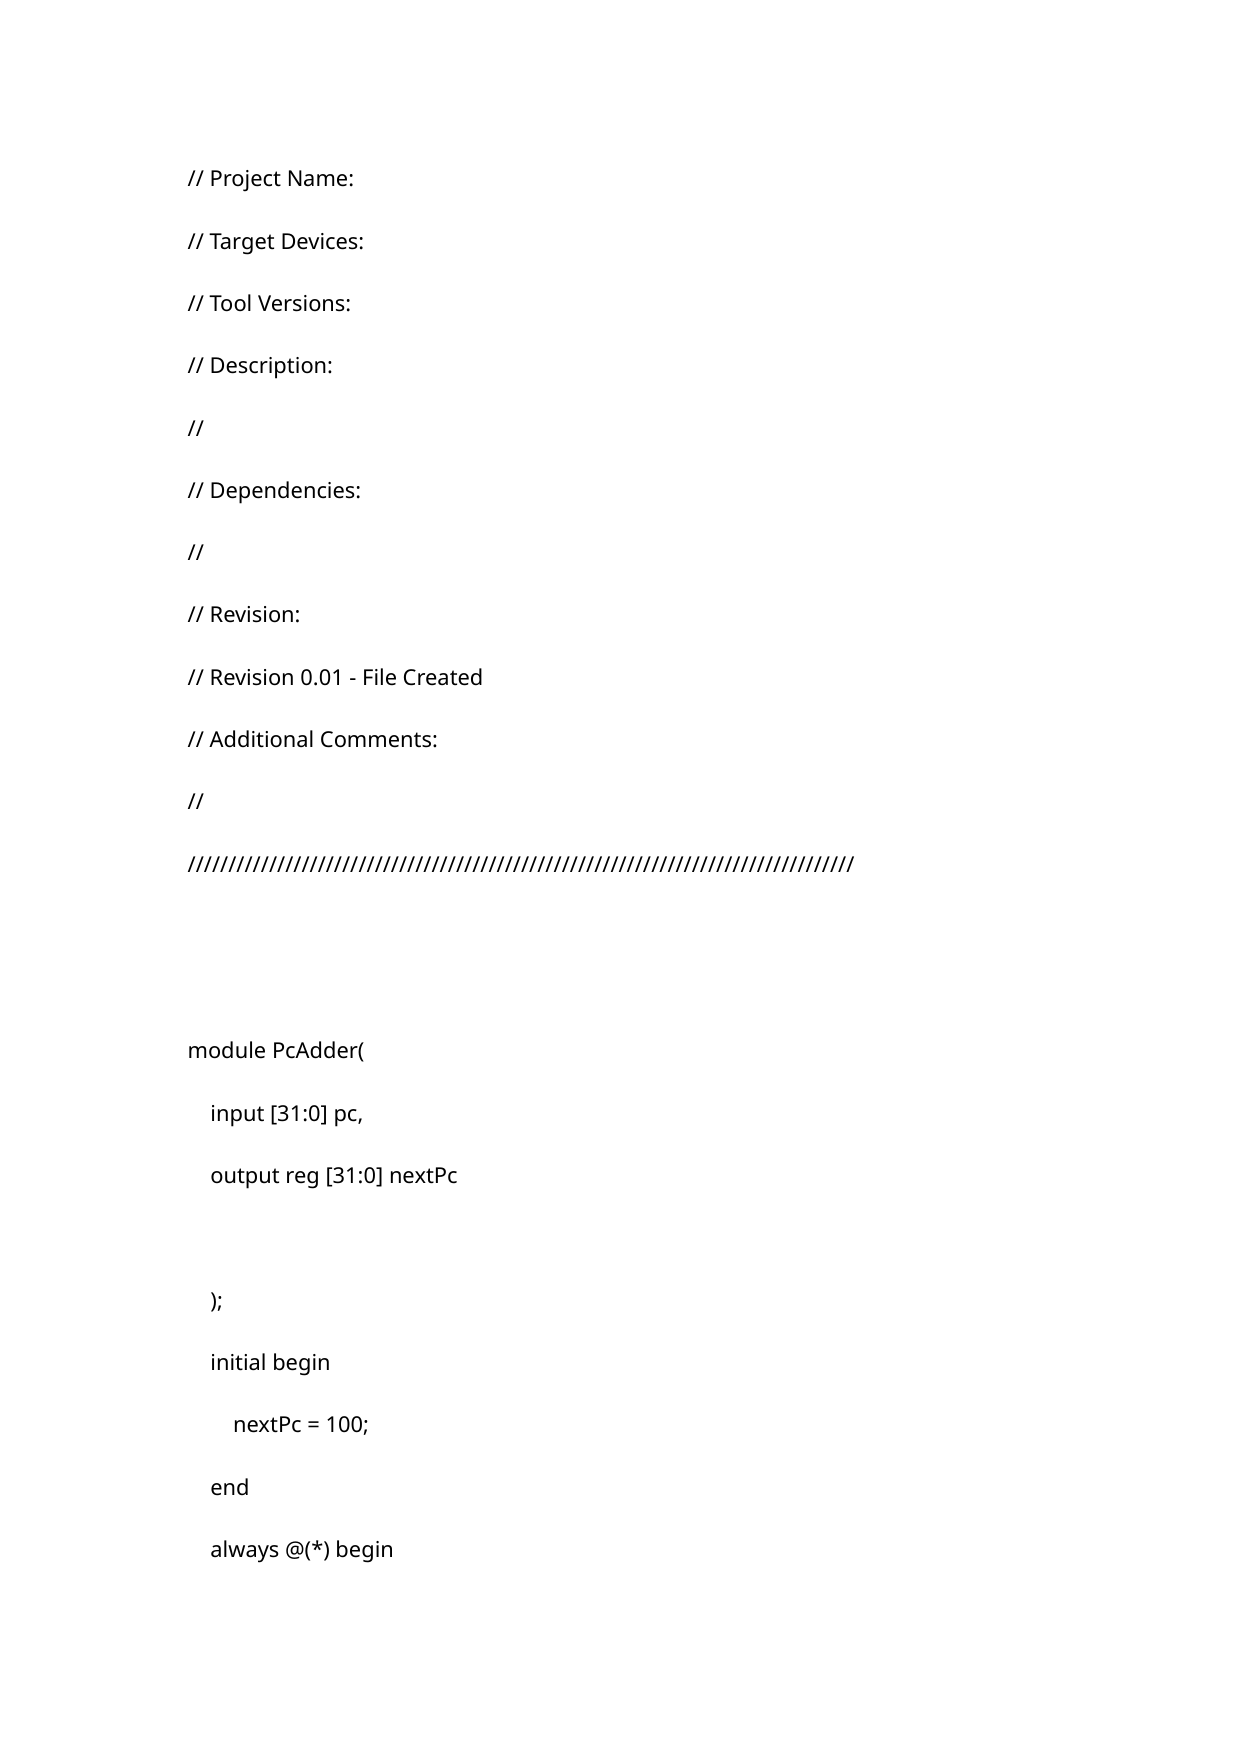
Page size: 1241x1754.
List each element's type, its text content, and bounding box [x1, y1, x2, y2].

text // Revision 0.01 - File Created [187, 660, 1053, 693]
text initial begin [187, 1346, 1053, 1378]
text // Description: [187, 349, 1053, 381]
text output reg [31:0] nextPc [187, 1159, 1053, 1191]
text // Dependencies: [187, 473, 1053, 506]
text // [187, 411, 1053, 444]
text input [31:0] pc, [187, 1096, 1053, 1129]
text // [187, 785, 1053, 817]
text always @(*) begin [187, 1532, 1053, 1565]
text // Revision: [187, 598, 1053, 631]
text nextPc = 100; [187, 1408, 1053, 1440]
text module PcAdder( [187, 1034, 1053, 1067]
text end [187, 1470, 1053, 1503]
text // Project Name: [187, 162, 1053, 194]
text // [187, 536, 1053, 568]
text // Tool Versions: [187, 287, 1053, 319]
text // Target Devices: [187, 224, 1053, 257]
text ); [187, 1283, 1053, 1316]
text // Additional Comments: [187, 723, 1053, 755]
text ////////////////////////////////////////////////////////////////////////////////// [187, 847, 1053, 880]
